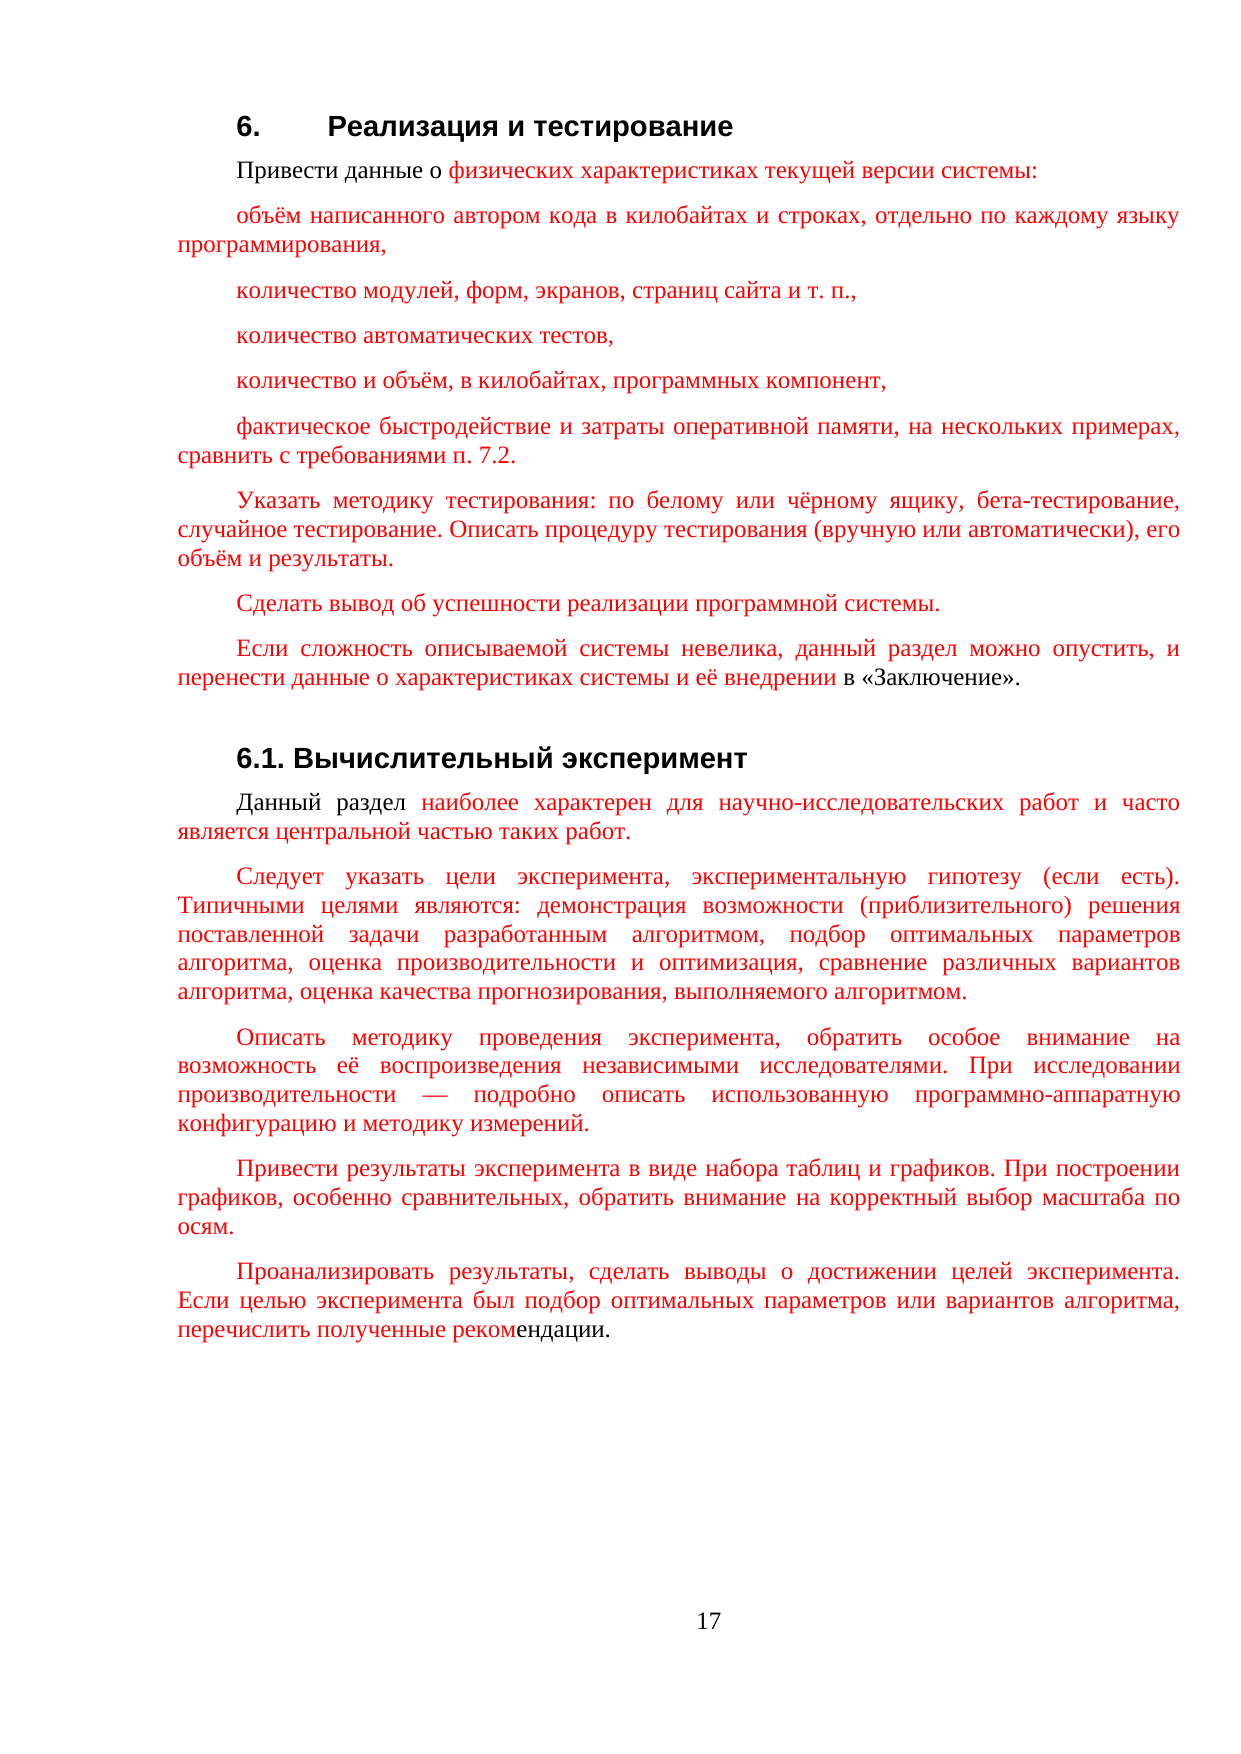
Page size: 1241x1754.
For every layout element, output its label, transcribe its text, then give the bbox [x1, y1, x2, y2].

subtitle Реализация и тестирование [177, 109, 1181, 143]
text фактическое быстродействие и затраты оперативной памяти, на нескольких примерах, сравнить с требованиями п. 7.2. [177, 411, 1181, 468]
text количество модулей, форм, экранов, страниц сайта и т. п., [177, 275, 1181, 303]
text Проанализировать результаты, сделать выводы о достижении целей эксперимента. Если целью эксперимента был подбор оптимальных параметров или вариантов алгоритма, перечислить полученные рекомендации. [177, 1256, 1181, 1342]
text Описать методику проведения эксперимента, обратить особое внимание на возможность её воспроизведения независимыми исследователями. При исследовании производительности — подробно описать использованную программно-аппаратную конфигурацию и методику измерений. [177, 1022, 1181, 1137]
text количество автоматических тестов, [177, 320, 1181, 349]
text Привести результаты эксперимента в виде набора таблиц и графиков. При построении графиков, особенно сравнительных, обратить внимание на корректный выбор масштаба по осям. [177, 1153, 1181, 1239]
text Данный раздел наиболее характерен для научно-исследовательских работ и часто является центральной частью таких работ. [177, 787, 1181, 844]
text Следует указать цели эксперимента, экспериментальную гипотезу (если есть). Типичными целями являются: демонстрация возможности (приблизительного) решения поставленной задачи разработанным алгоритмом, подбор оптимальных параметров алгоритма, оценка производительности и оптимизация, сравнение различных вариантов алгоритма, оценка качества прогнозирования, выполняемого алгоритмом. [177, 861, 1181, 1005]
text количество и объём, в килобайтах, программных компонент, [177, 366, 1181, 394]
text объём написанного автором кода в килобайтах и строках, отдельно по каждому языку программирования, [177, 201, 1181, 258]
text 6.1. Вычислительный эксперимент [177, 741, 1181, 774]
text Привести данные о физических характеристиках текущей версии системы: [177, 155, 1181, 184]
text Если сложность описываемой системы невелика, данный раздел можно опустить, и перенести данные о характеристиках системы и её внедрении в «Заключение». [177, 633, 1181, 691]
text Указать методику тестирования: по белому или чёрному ящику, бета-тестирование, случайное тестирование. Описать процедуру тестирования (вручную или автоматически), его объём и результаты. [177, 485, 1181, 571]
text Сделать вывод об успешности реализации программной системы. [177, 588, 1181, 617]
